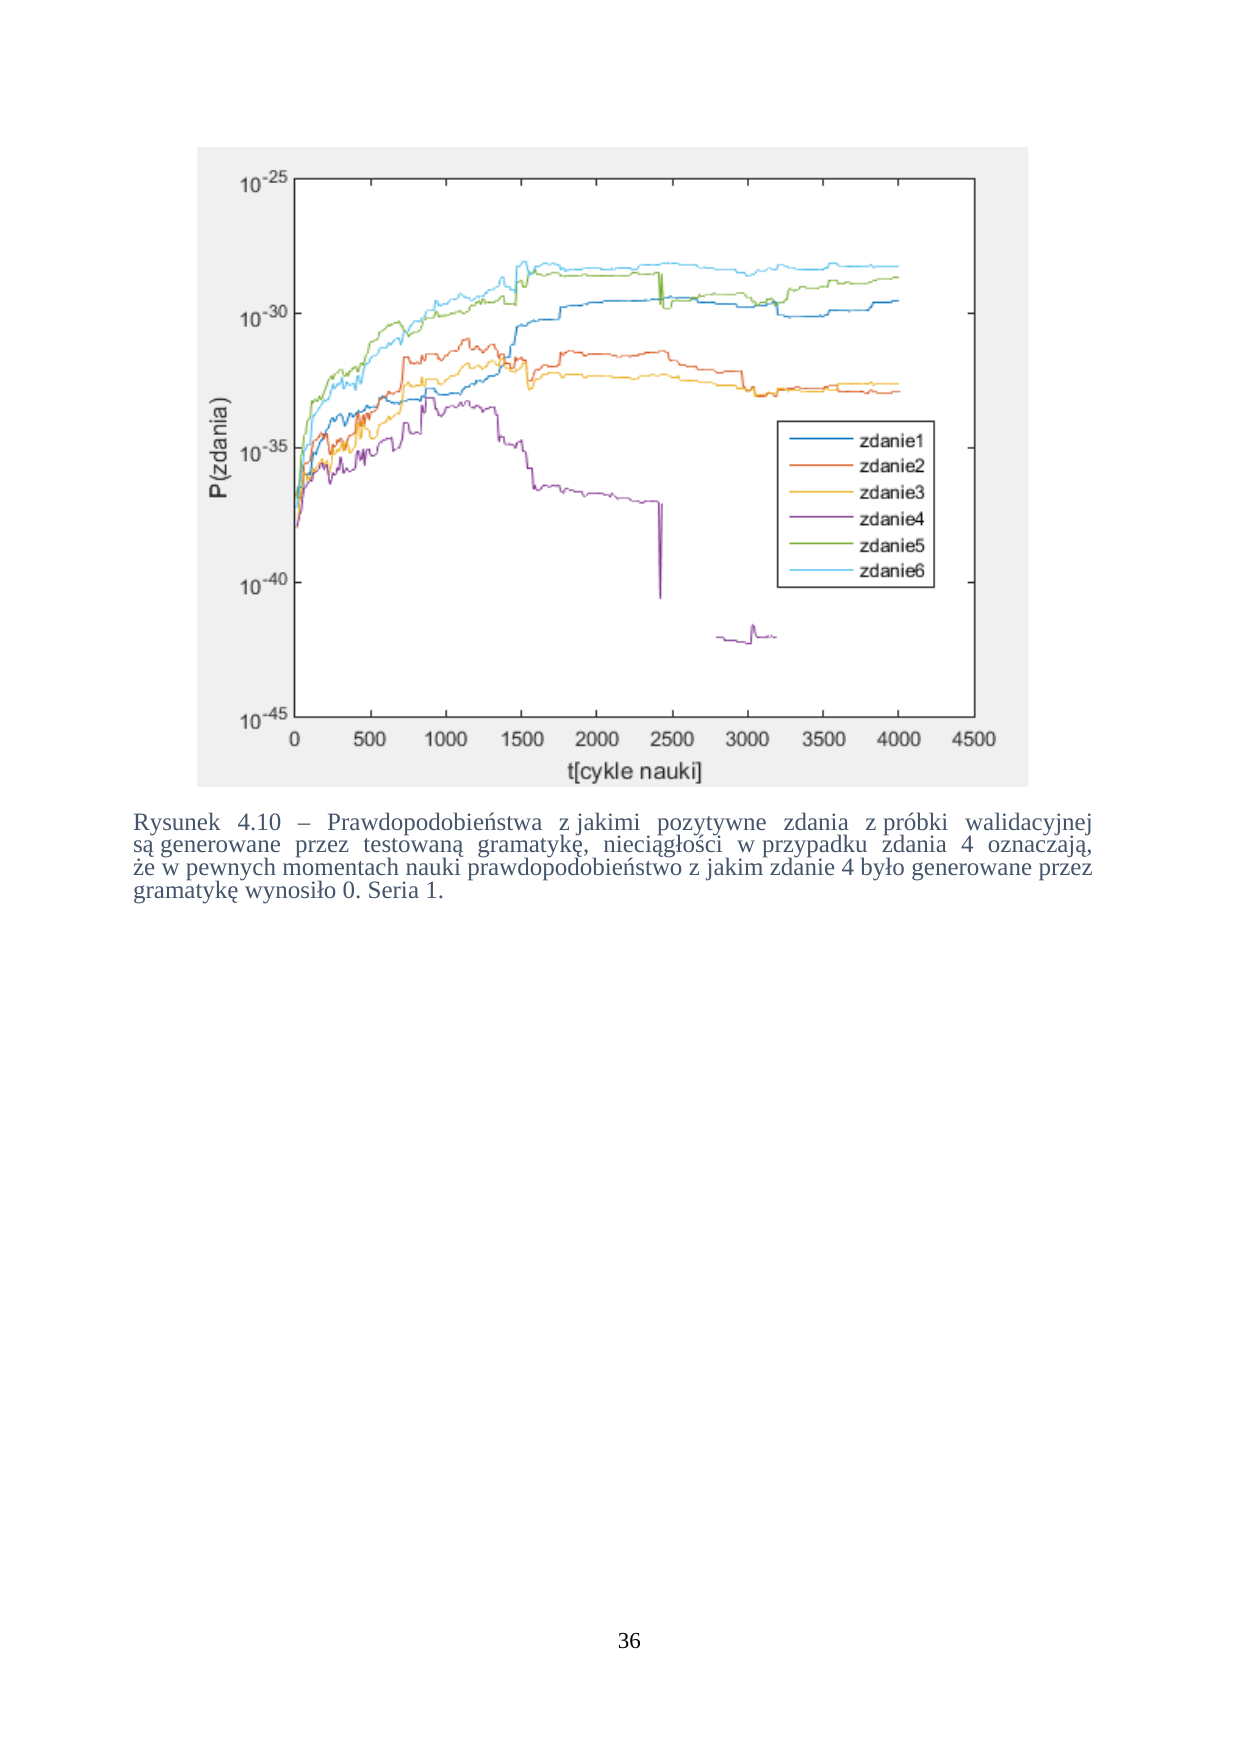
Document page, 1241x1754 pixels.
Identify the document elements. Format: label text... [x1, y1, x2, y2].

picture [197, 147, 1029, 787]
